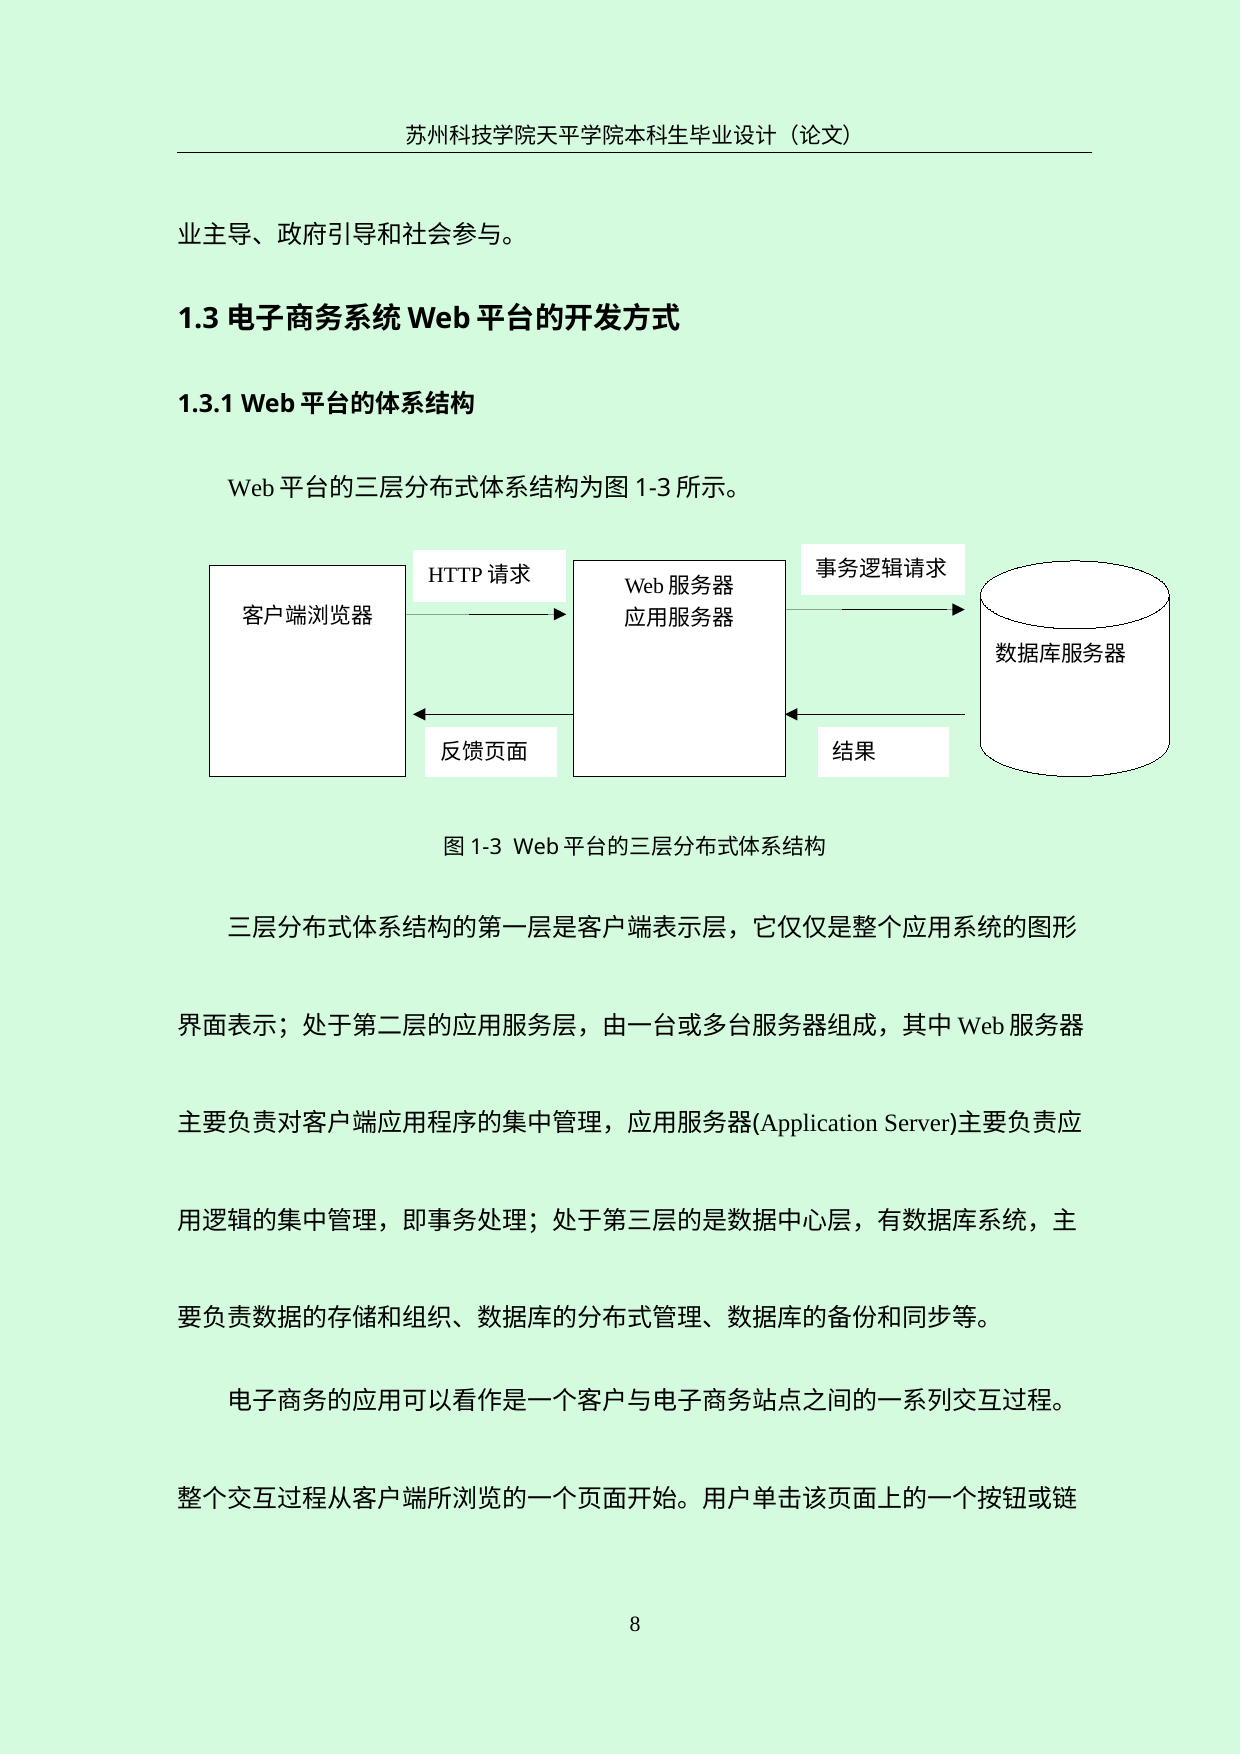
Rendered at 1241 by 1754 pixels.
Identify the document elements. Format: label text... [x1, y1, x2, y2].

text 三层分布式体系结构的第一层是客户端表示层，它仅仅是整个应用系统的图形界面表示；处于第二层的应用服务层，由一台或多台服务器组成，其中Web服务器主要负责对客户端应用程序的集中管理，应用服务器(Application Server)主要负责应用逻辑的集中管理，即事务处理；处于第三层的是数据中心层，有数据库系统，主要负责数据的存储和组织、数据库的分布式管理、数据库的备份和同步等。 [177, 893, 1092, 1348]
text Web平台的三层分布式体系结构为图1-3所示。 [177, 453, 1092, 518]
subtitle 1.3.1 Web平台的体系结构 [177, 369, 1092, 434]
text 图1-3 Web平台的三层分布式体系结构 [177, 536, 1092, 861]
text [177, 1366, 1092, 1529]
subtitle 1.3 电子商务系统Web平台的开发方式 [177, 283, 1092, 348]
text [177, 200, 1092, 265]
